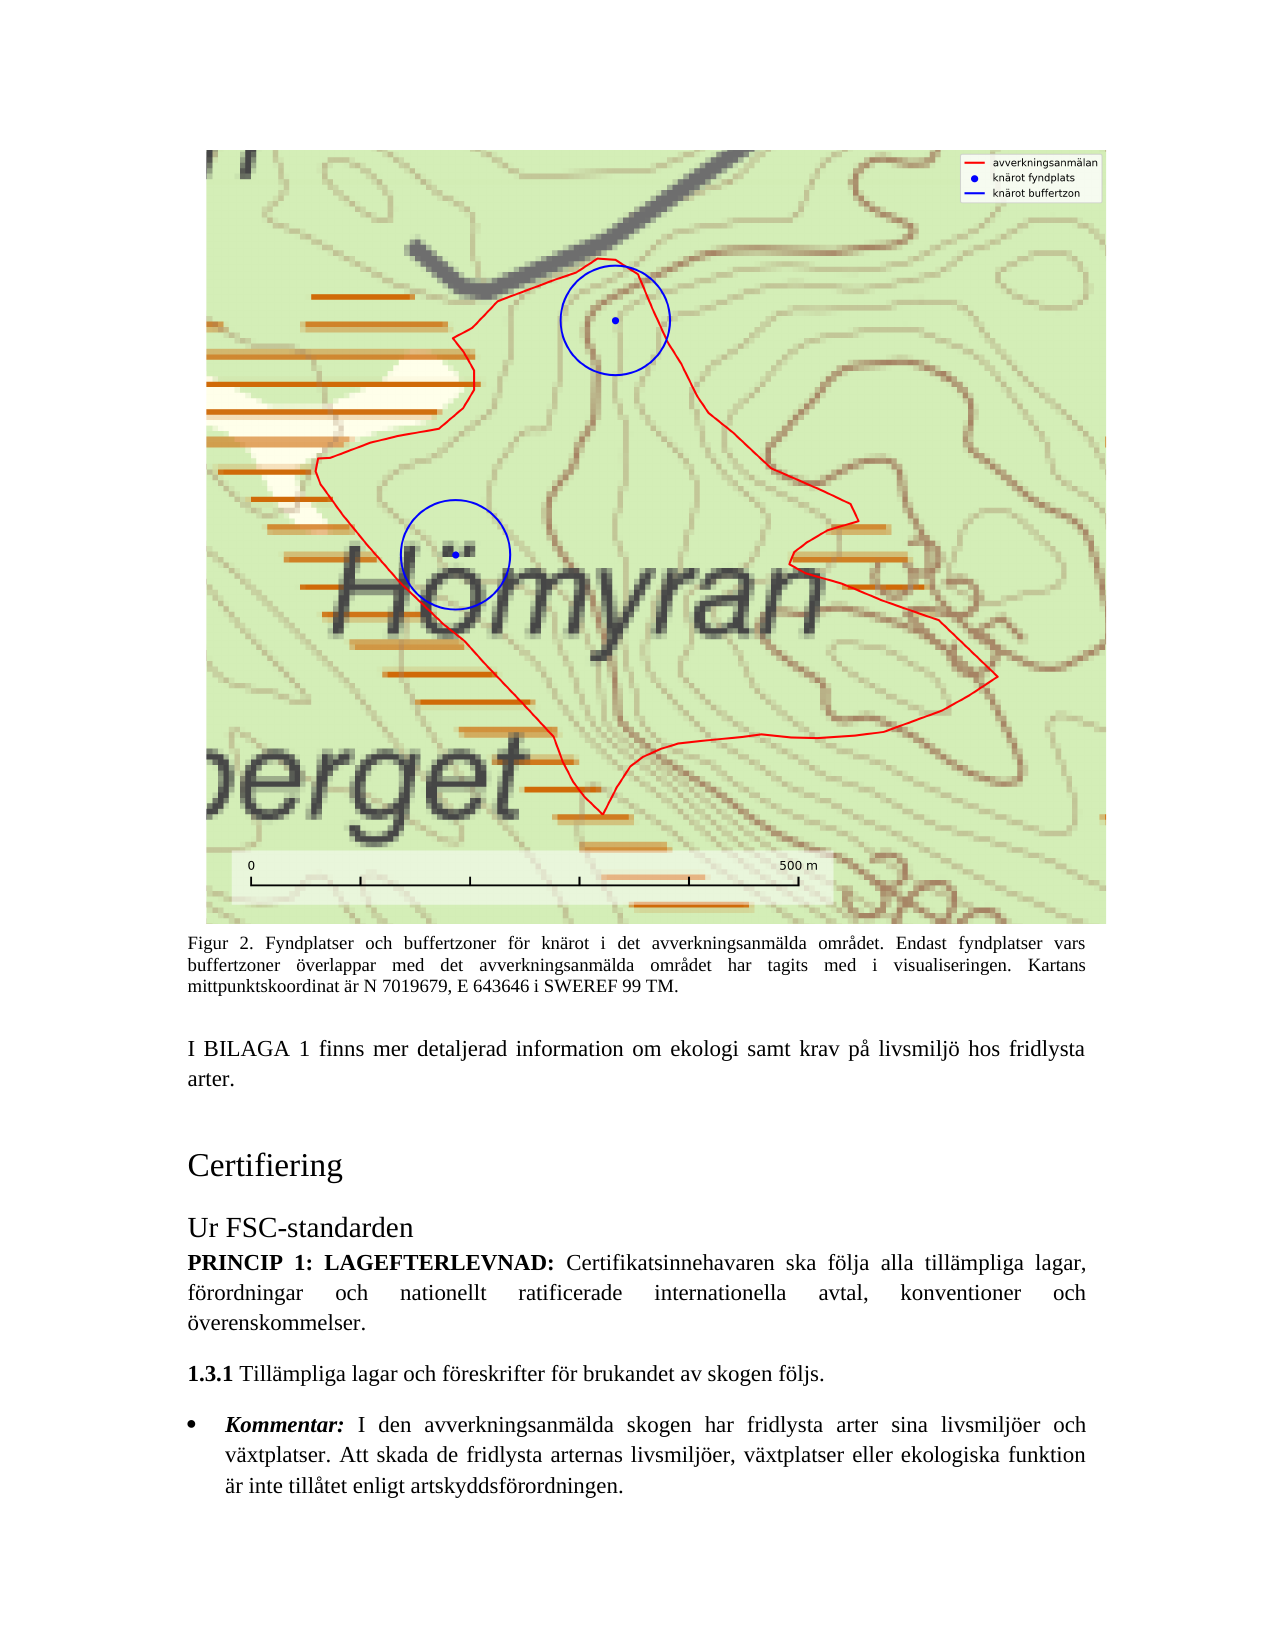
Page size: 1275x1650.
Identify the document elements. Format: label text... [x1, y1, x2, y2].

picture [206, 150, 1107, 924]
subtitle Certifiering [187, 1145, 1087, 1184]
subtitle Ur FSC-standarden [187, 1210, 1087, 1244]
text 1.3.1 Tillämpliga lagar och föreskrifter för brukandet av skogen följs. [187, 1360, 1087, 1387]
text I BILAGA 1 finns mer detaljerad information om ekologi samt krav på livsmiljö hos fridlysta arter. [187, 1035, 1087, 1092]
list Kommentar: I den avverkningsanmälda skogen har fridlysta arter sina livsmiljöer och växtplatser. Att skada de fridlysta arternas livsmiljöer, växtplatser eller ekologiska funktion är inte tillåtet enligt artskyddsförordningen. [187, 1411, 1087, 1498]
text PRINCIP 1: LAGEFTERLEVNAD: Certifikatsinnehavaren ska följa alla tillämpliga lagar, förordningar och nationellt ratificerade internationella avtal, konventioner och överenskommelser. [187, 1249, 1087, 1336]
text Figur 2. Fyndplatser och buffertzoner för knärot i det avverkningsanmälda området. Endast fyndplatser vars buffertzoner överlappar med det avverkningsanmälda området har tagits med i visualiseringen. Kartans mittpunktskoordinat är N 7019679, E 643646 i SWEREF 99 TM. [187, 932, 1087, 997]
